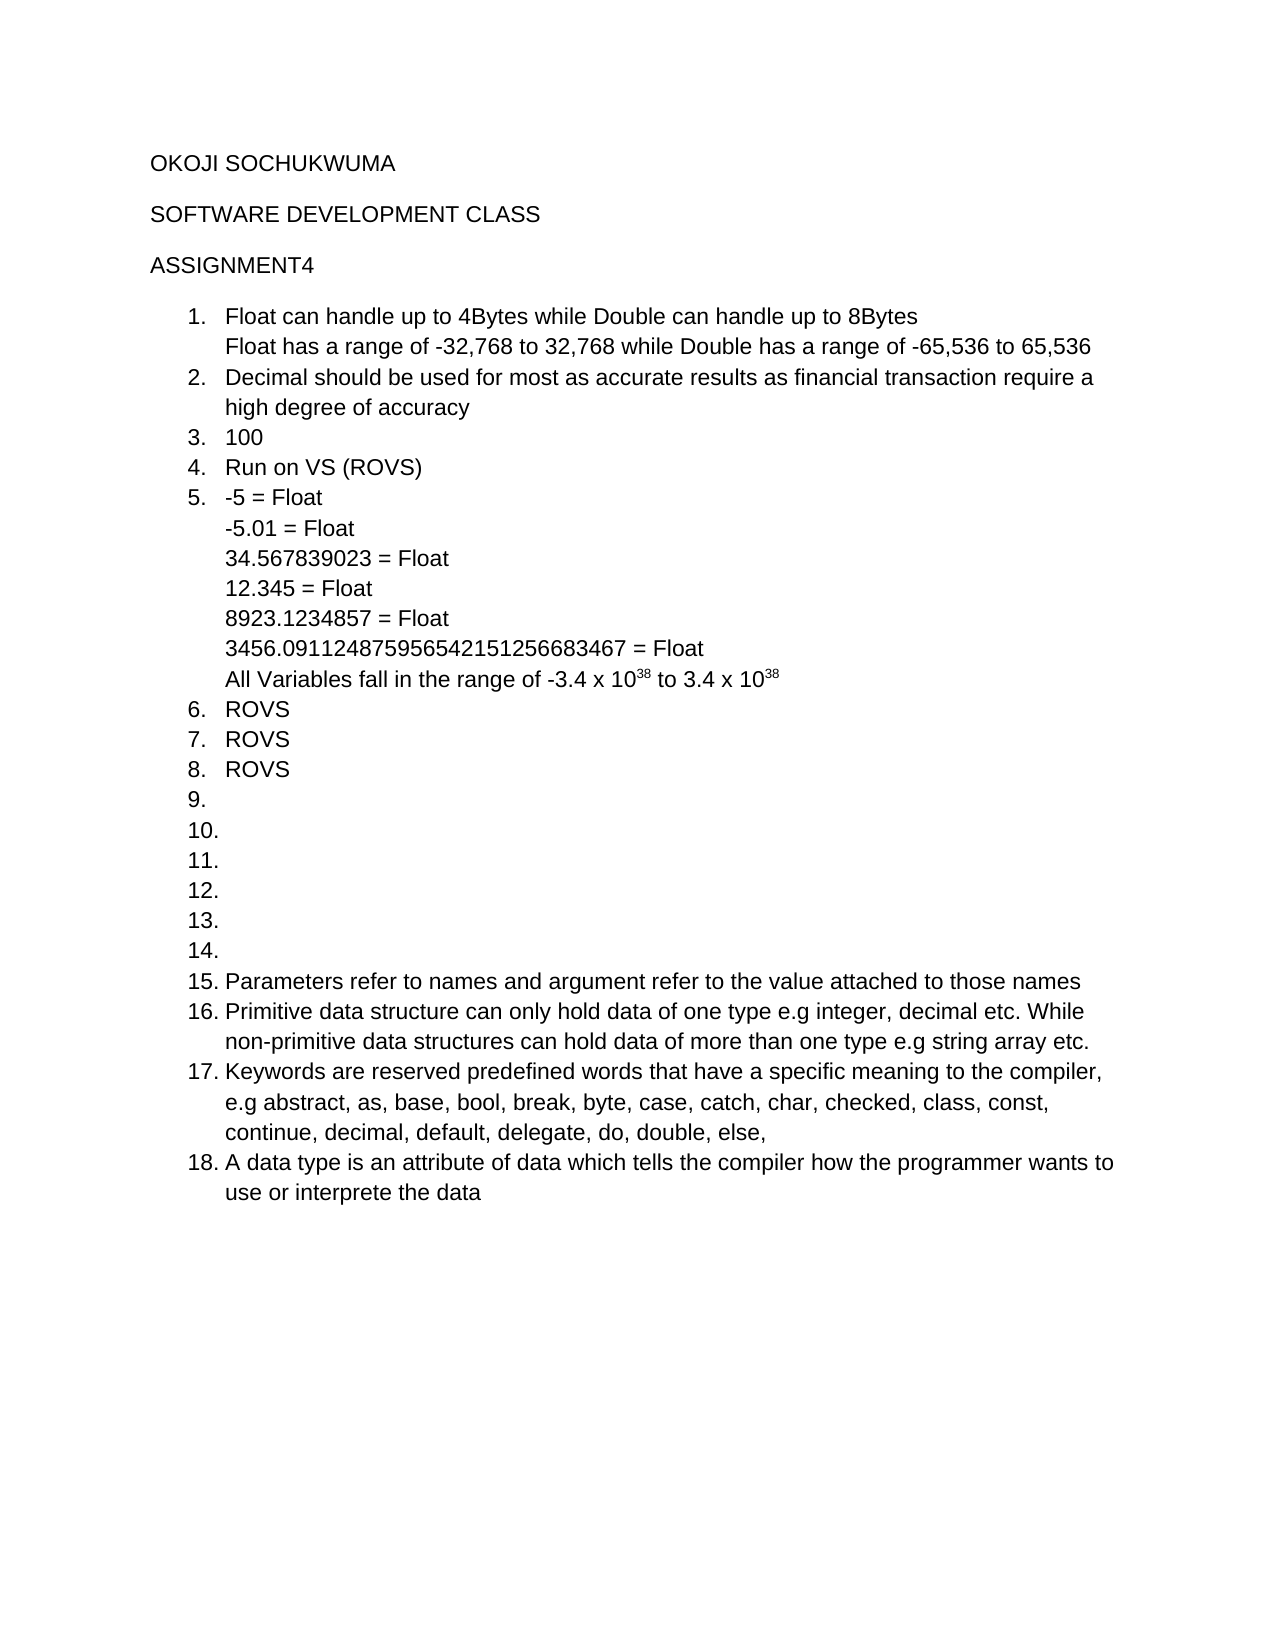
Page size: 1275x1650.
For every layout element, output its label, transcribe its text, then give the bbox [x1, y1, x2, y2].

list 8923.1234857 = Float [225, 605, 1125, 632]
list Float can handle up to 4Bytes while Double can handle up to 8Bytes [187, 303, 1125, 329]
list -5.01 = Float [225, 514, 1125, 541]
list Primitive data structure can only hold data of one type e.g integer, decimal etc. While non-primitive data structures can hold data of more than one type e.g string array etc. [187, 998, 1125, 1054]
list All Variables fall in the range of -3.4 x 1038 to 3.4 x 1038 [225, 666, 1125, 692]
list Run on VS (ROVS) [187, 454, 1125, 481]
list ROVS [187, 696, 1125, 722]
text OKOJI SOCHUKWUMA [150, 150, 1125, 176]
list Float has a range of -32,768 to 32,768 while Double has a range of -65,536 to 65,536 [225, 333, 1125, 360]
text SOFTWARE DEVELOPMENT CLASS [150, 201, 1125, 227]
text ASSIGNMENT4 [150, 252, 1125, 278]
list Keywords are reserved predefined words that have a specific meaning to the compiler, e.g abstract, as, base, bool, break, byte, case, catch, char, checked, class, const, continue, decimal, default, delegate, do, double, else, [187, 1058, 1125, 1145]
list 3456.091124875956542151256683467 = Float [225, 635, 1125, 662]
list -5 = Float [187, 484, 1125, 511]
list A data type is an attribute of data which tells the compiler how the programmer wants to use or interprete the data [187, 1149, 1125, 1206]
list 34.567839023 = Float [225, 545, 1125, 571]
list Decimal should be used for most as accurate results as financial transaction require a high degree of accuracy [187, 363, 1125, 420]
list ROVS [187, 756, 1125, 783]
list 12.345 = Float [225, 575, 1125, 601]
list ROVS [187, 726, 1125, 752]
list 100 [187, 424, 1125, 450]
list Parameters refer to names and argument refer to the value attached to those names [187, 968, 1125, 994]
